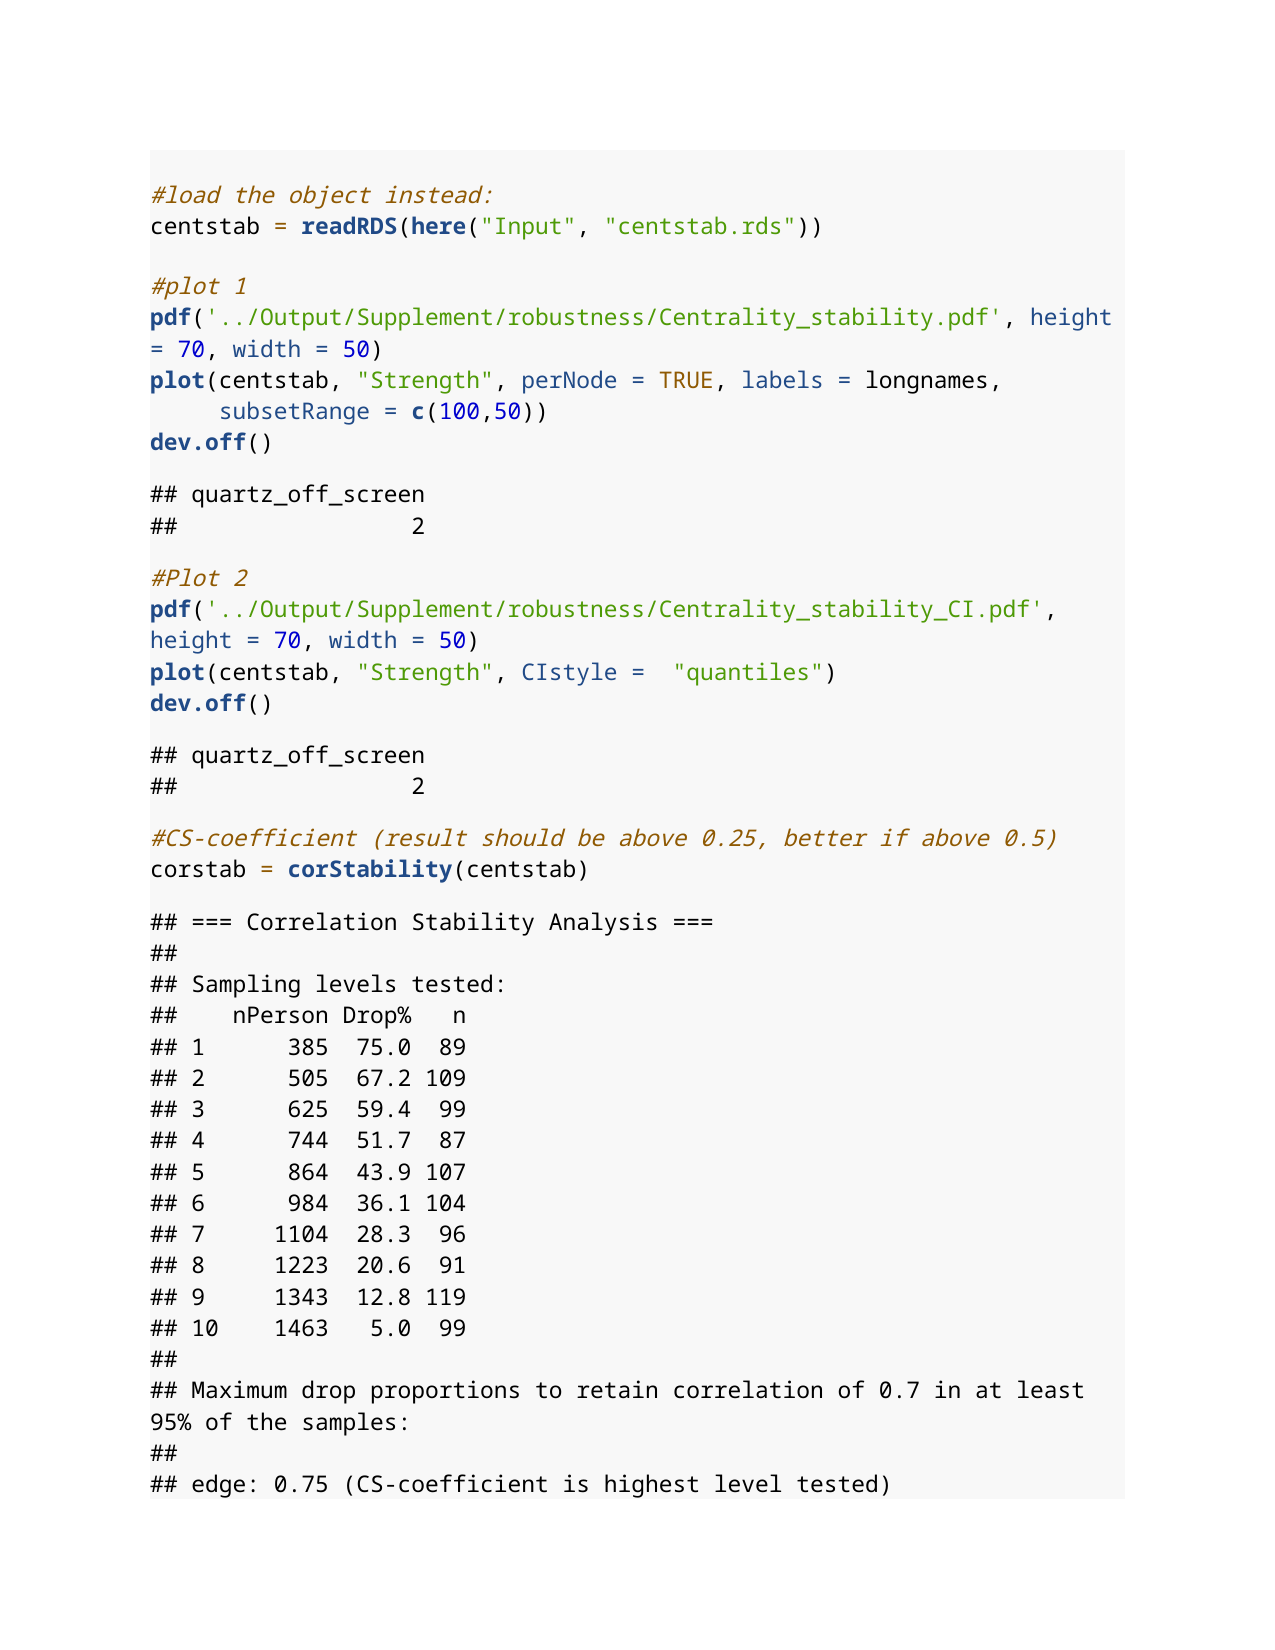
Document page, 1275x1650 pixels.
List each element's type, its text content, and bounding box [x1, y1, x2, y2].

text ## quartz_off_screen ## 2 [150, 478, 1125, 541]
text #Plot 2 pdf('../Output/Supplement/robustness/Centrality_stability_CI.pdf', height = 70, width = 50) plot(centstab, "Strength", CIstyle = "quantiles") dev.off() [246, 562, 1125, 718]
text ## quartz_off_screen ## 2 [150, 739, 1125, 801]
text #CS-coefficient (result should be above 0.25, better if above 0.5) corstab = corStability(centstab) [590, 822, 1125, 884]
